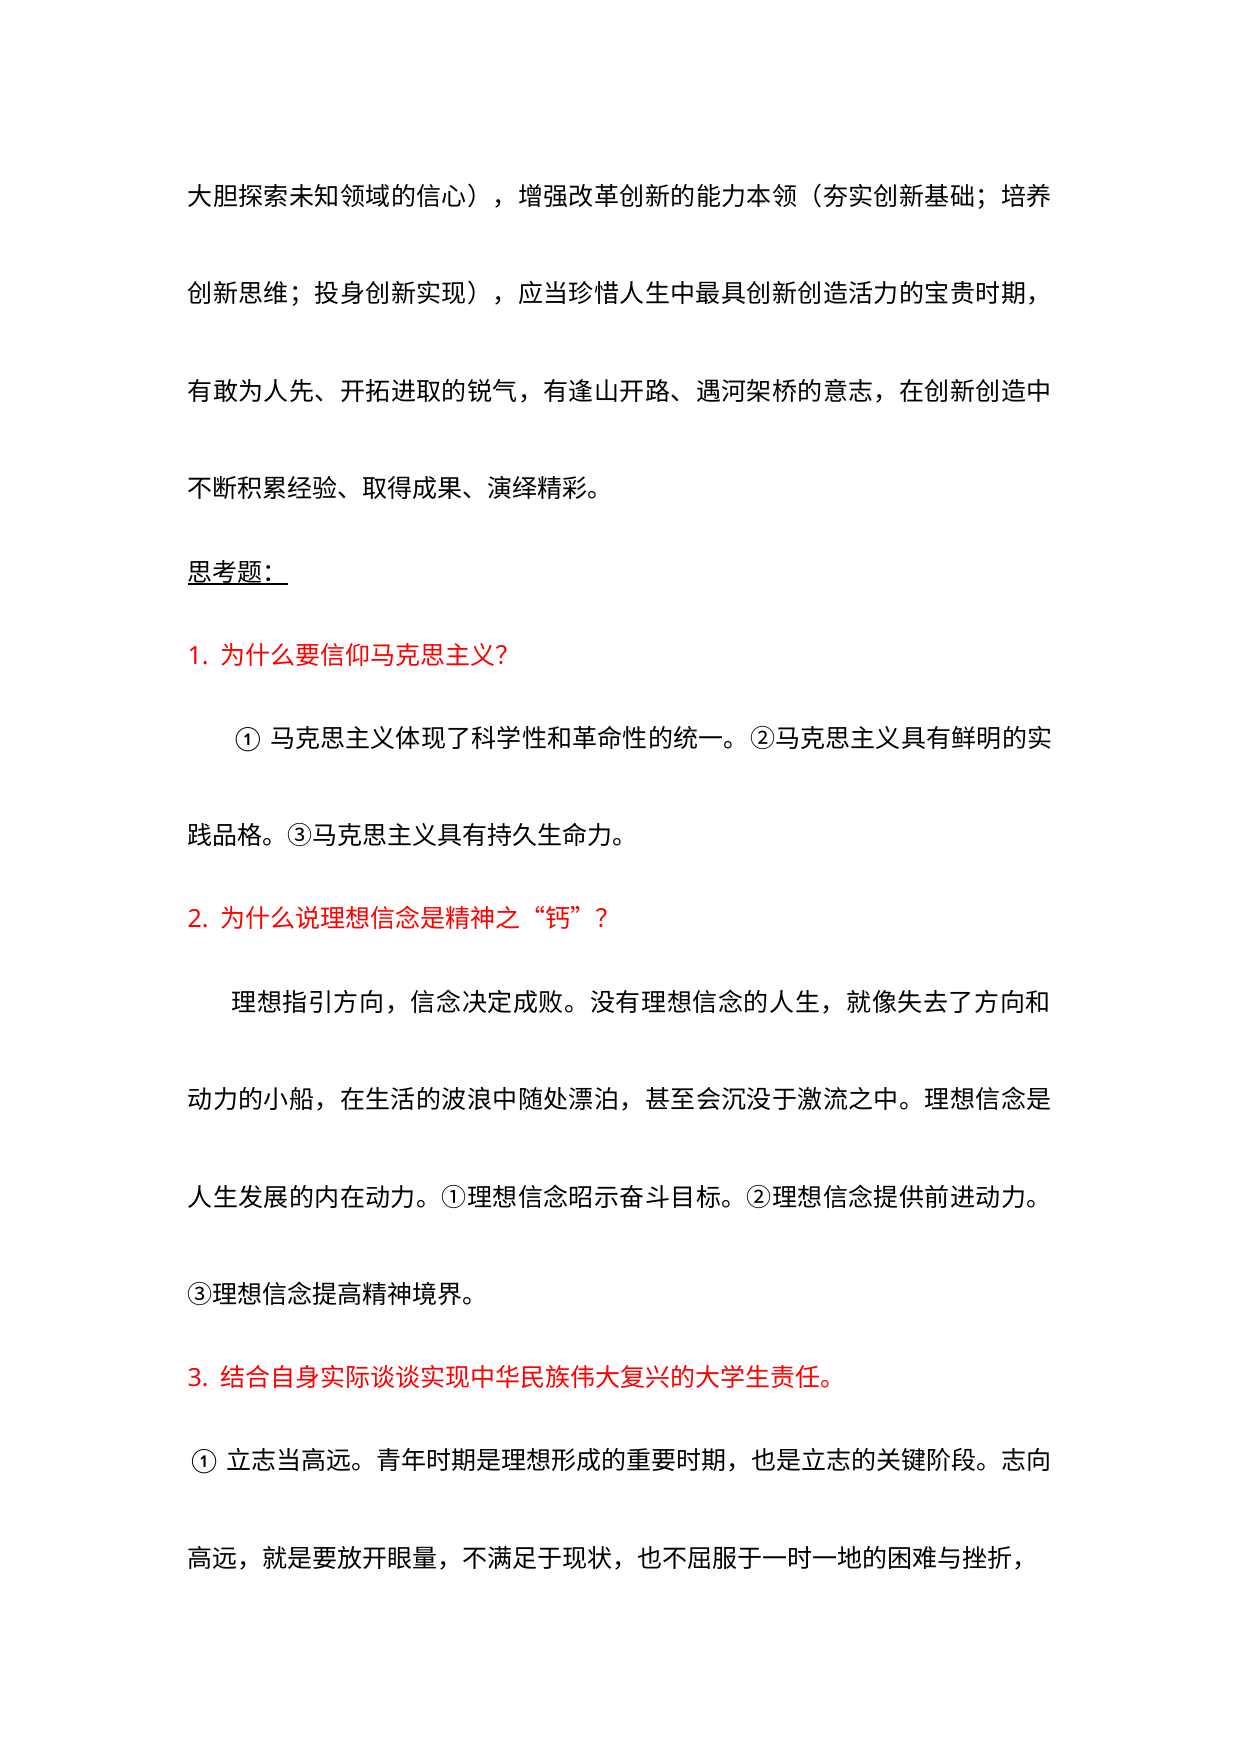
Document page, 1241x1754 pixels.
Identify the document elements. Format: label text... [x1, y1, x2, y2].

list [187, 162, 1053, 519]
list 为什么要信仰马克思主义？ [187, 621, 1053, 686]
list 为什么说理想信念是精神之“钙”？ [187, 884, 1053, 949]
text 思考题： [187, 538, 1053, 603]
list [187, 1426, 1053, 1589]
list 理想指引方向，信念决定成败。没有理想信念的人生，就像失去了方向和动力的小船，在生活的波浪中随处漂泊，甚至会沉没于激流之中。理想信念是人生发展的内在动力。①理想信念昭示奋斗目标。②理想信念提供前进动力。③理想信念提高精神境界。 [187, 968, 1053, 1325]
list 结合自身实际谈谈实现中华民族伟大复兴的大学生责任。 [187, 1343, 1053, 1408]
list ①马克思主义体现了科学性和革命性的统一。②马克思主义具有鲜明的实践品格。③马克思主义具有持久生命力。 [187, 704, 1053, 866]
